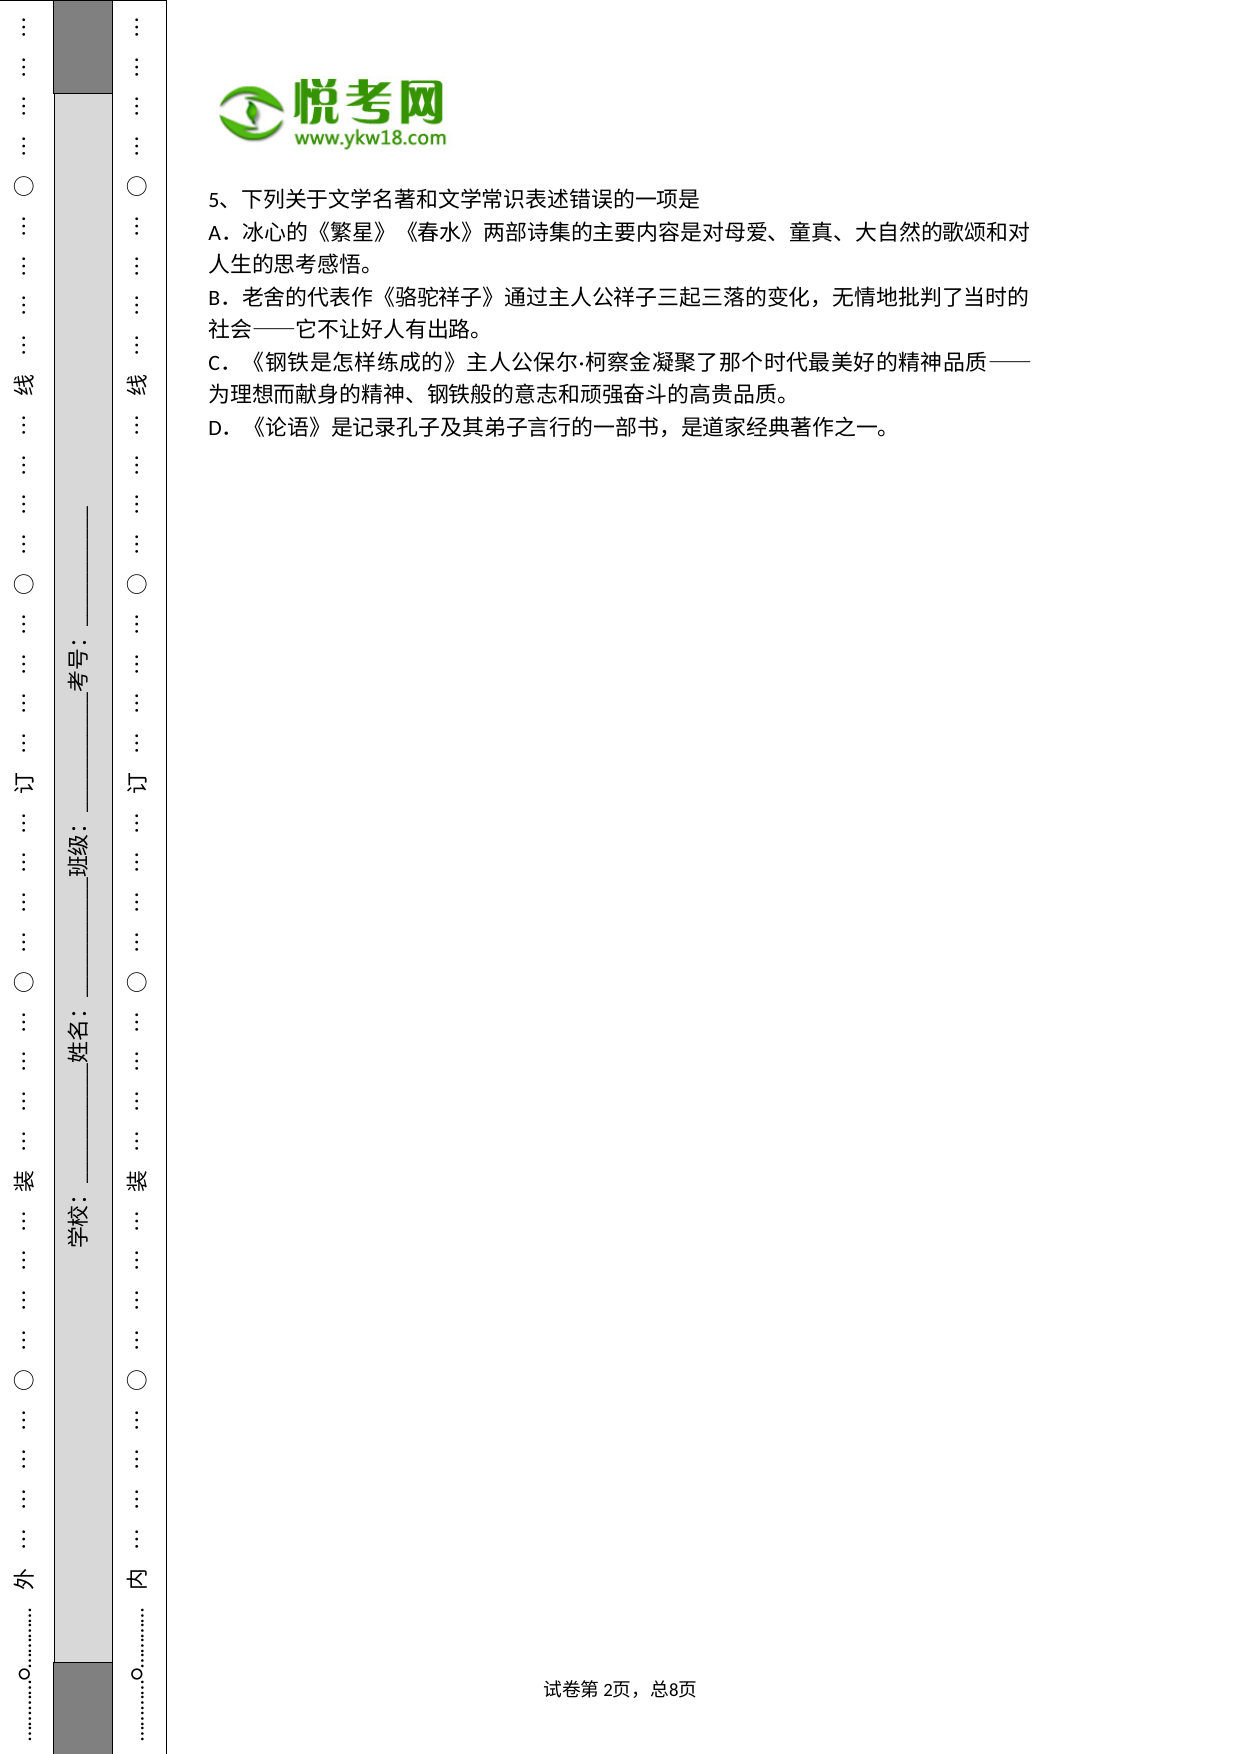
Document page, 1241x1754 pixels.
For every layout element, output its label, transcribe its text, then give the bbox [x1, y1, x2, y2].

table_cell C．《钢铁是怎样练成的》主人公保尔·柯察金凝聚了那个时代最美好的精神品质——为理想而献身的精神、钢铁般的意志和顽强奋斗的高贵品质。 [208, 344, 1032, 409]
table_header A．冰心的《繁星》《春水》两部诗集的主要内容是对母爱、童真、大自然的歌颂和对人生的思考感悟。 [208, 214, 1032, 279]
table_cell D．《论语》是记录孔子及其弟子言行的一部书，是道家经典著作之一。 [208, 409, 1032, 442]
text 5、下列关于文学名著和文学常识表述错误的一项是 [208, 182, 1032, 214]
table_cell B．老舍的代表作《骆驼祥子》通过主人公祥子三起三落的变化，无情地批判了当时的社会——它不让好人有出路。 [208, 279, 1032, 344]
picture [208, 52, 479, 167]
